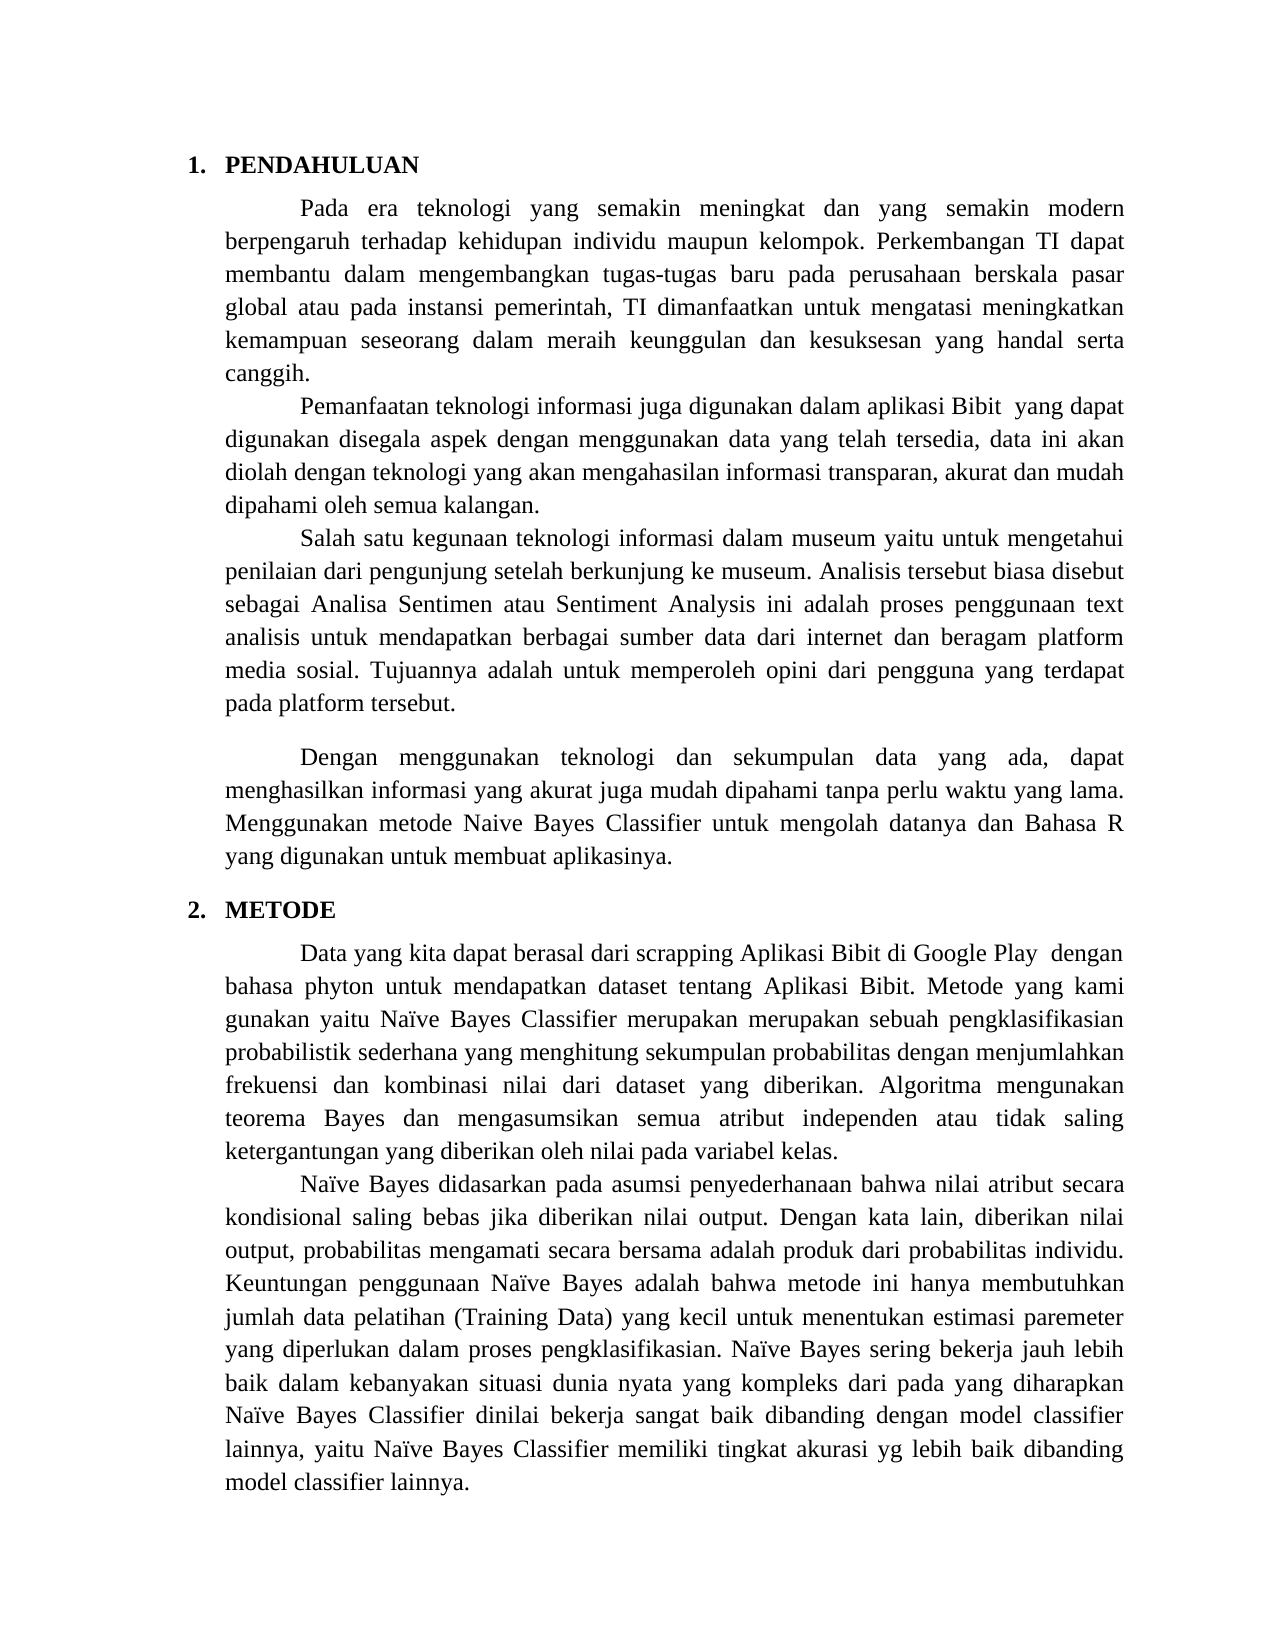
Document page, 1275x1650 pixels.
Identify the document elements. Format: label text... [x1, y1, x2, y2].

subtitle PENDAHULUAN [187, 150, 1125, 179]
text Salah satu kegunaan teknologi informasi dalam museum yaitu untuk mengetahui penilaian dari pengunjung setelah berkunjung ke museum. Analisis tersebut biasa disebut sebagai Analisa Sentimen atau Sentiment Analysis ini adalah proses penggunaan text analisis untuk mendapatkan berbagai sumber data dari internet dan beragam platform media sosial. Tujuannya adalah untuk memperoleh opini dari pengguna yang terdapat pada platform tersebut. [225, 523, 1125, 717]
text Dengan menggunakan teknologi dan sekumpulan data yang ada, dapat menghasilkan informasi yang akurat juga mudah dipahami tanpa perlu waktu yang lama. Menggunakan metode Naive Bayes Classifier untuk mengolah datanya dan Bahasa R yang digunakan untuk membuat aplikasinya. [225, 742, 1125, 870]
text Pemanfaatan teknologi informasi juga digunakan dalam aplikasi Bibit yang dapat digunakan disegala aspek dengan menggunakan data yang telah tersedia, data ini akan diolah dengan teknologi yang akan mengahasilan informasi transparan, akurat dan mudah dipahami oleh semua kalangan. [225, 391, 1125, 519]
text Data yang kita dapat berasal dari scrapping Aplikasi Bibit di Google Play dengan bahasa phyton untuk mendapatkan dataset tentang Aplikasi Bibit. Metode yang kami gunakan yaitu Naïve Bayes Classifier merupakan merupakan sebuah pengklasifikasian probabilistik sederhana yang menghitung sekumpulan probabilitas dengan menjumlahkan frekuensi dan kombinasi nilai dari dataset yang diberikan. Algoritma mengunakan teorema Bayes dan mengasumsikan semua atribut independen atau tidak saling ketergantungan yang diberikan oleh nilai pada variabel kelas. [225, 938, 1125, 1165]
text Naïve Bayes didasarkan pada asumsi penyederhanaan bahwa nilai atribut secara kondisional saling bebas jika diberikan nilai output. Dengan kata lain, diberikan nilai output, probabilitas mengamati secara bersama adalah produk dari probabilitas individu. Keuntungan penggunaan Naïve Bayes adalah bahwa metode ini hanya membutuhkan jumlah data pelatihan (Training Data) yang kecil untuk menentukan estimasi paremeter yang diperlukan dalam proses pengklasifikasian. Naïve Bayes sering bekerja jauh lebih baik dalam kebanyakan situasi dunia nyata yang kompleks dari pada yang diharapkan Naïve Bayes Classifier dinilai bekerja sangat baik dibanding dengan model classifier lainnya, yaitu Naïve Bayes Classifier memiliki tingkat akurasi yg lebih baik dibanding model classifier lainnya. [225, 1169, 1125, 1495]
subtitle METODE [187, 895, 1125, 924]
text Pada era teknologi yang semakin meningkat dan yang semakin modern berpengaruh terhadap kehidupan individu maupun kelompok. Perkembangan TI dapat membantu dalam mengembangkan tugas-tugas baru pada perusahaan berskala pasar global atau pada instansi pemerintah, TI dimanfaatkan untuk mengatasi meningkatkan kemampuan seseorang dalam meraih keunggulan dan kesuksesan yang handal serta canggih. [225, 193, 1125, 387]
